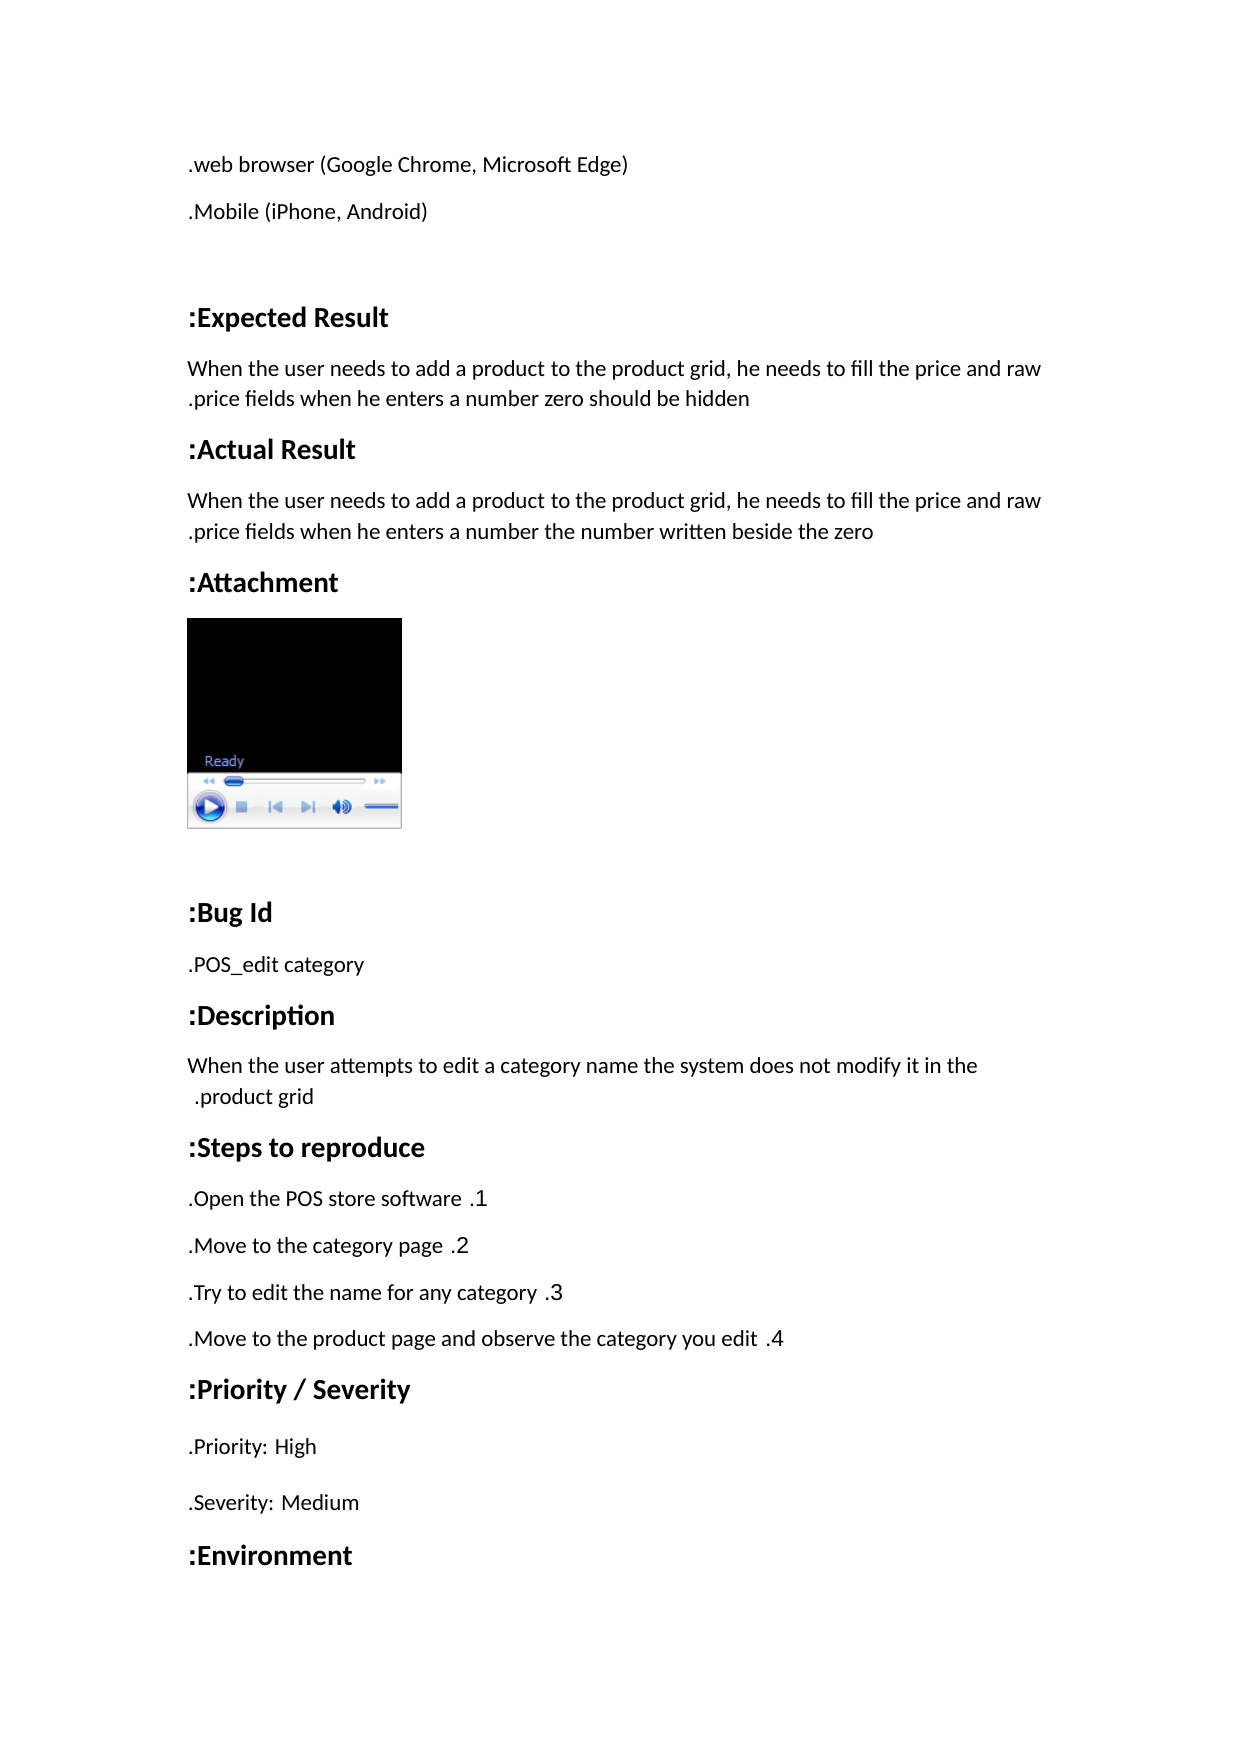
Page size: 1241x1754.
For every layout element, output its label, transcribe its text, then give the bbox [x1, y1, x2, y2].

picture [187, 618, 402, 829]
text web browser (Google Chrome, Microsoft Edge). [187, 150, 828, 178]
text POS_edit category. [187, 950, 1053, 978]
text Priority: High. [187, 1426, 1053, 1462]
text Environment: [187, 1537, 1053, 1572]
text Steps to reproduce: [187, 1129, 1053, 1164]
text 3. Try to edit the name for any category. [187, 1278, 1053, 1306]
text When the user needs to add a product to the product grid, he needs to fill the price and raw price fields when he enters a number zero should be hidden. [187, 354, 1053, 413]
text When the user needs to add a product to the product grid, he needs to fill the price and raw price fields when he enters a number the number written beside the zero. [187, 487, 1053, 545]
text Priority / Severity: [187, 1371, 1053, 1407]
text 2. Move to the category page. [187, 1231, 1053, 1259]
text Severity: Medium. [187, 1482, 1053, 1517]
text Description: [187, 997, 1053, 1032]
text Attachment: [187, 564, 1053, 599]
text Expected Result: [187, 299, 1053, 335]
text Actual Result: [187, 431, 1053, 467]
text 4. Move to the product page and observe the category you edit. [187, 1324, 1053, 1352]
text 1. Open the POS store software. [187, 1184, 1053, 1212]
text When the user attempts to edit a category name the system does not modify it in the product grid. [187, 1052, 1053, 1110]
text Mobile (iPhone, Android). [187, 197, 1053, 225]
text Bug Id: [187, 894, 1053, 930]
